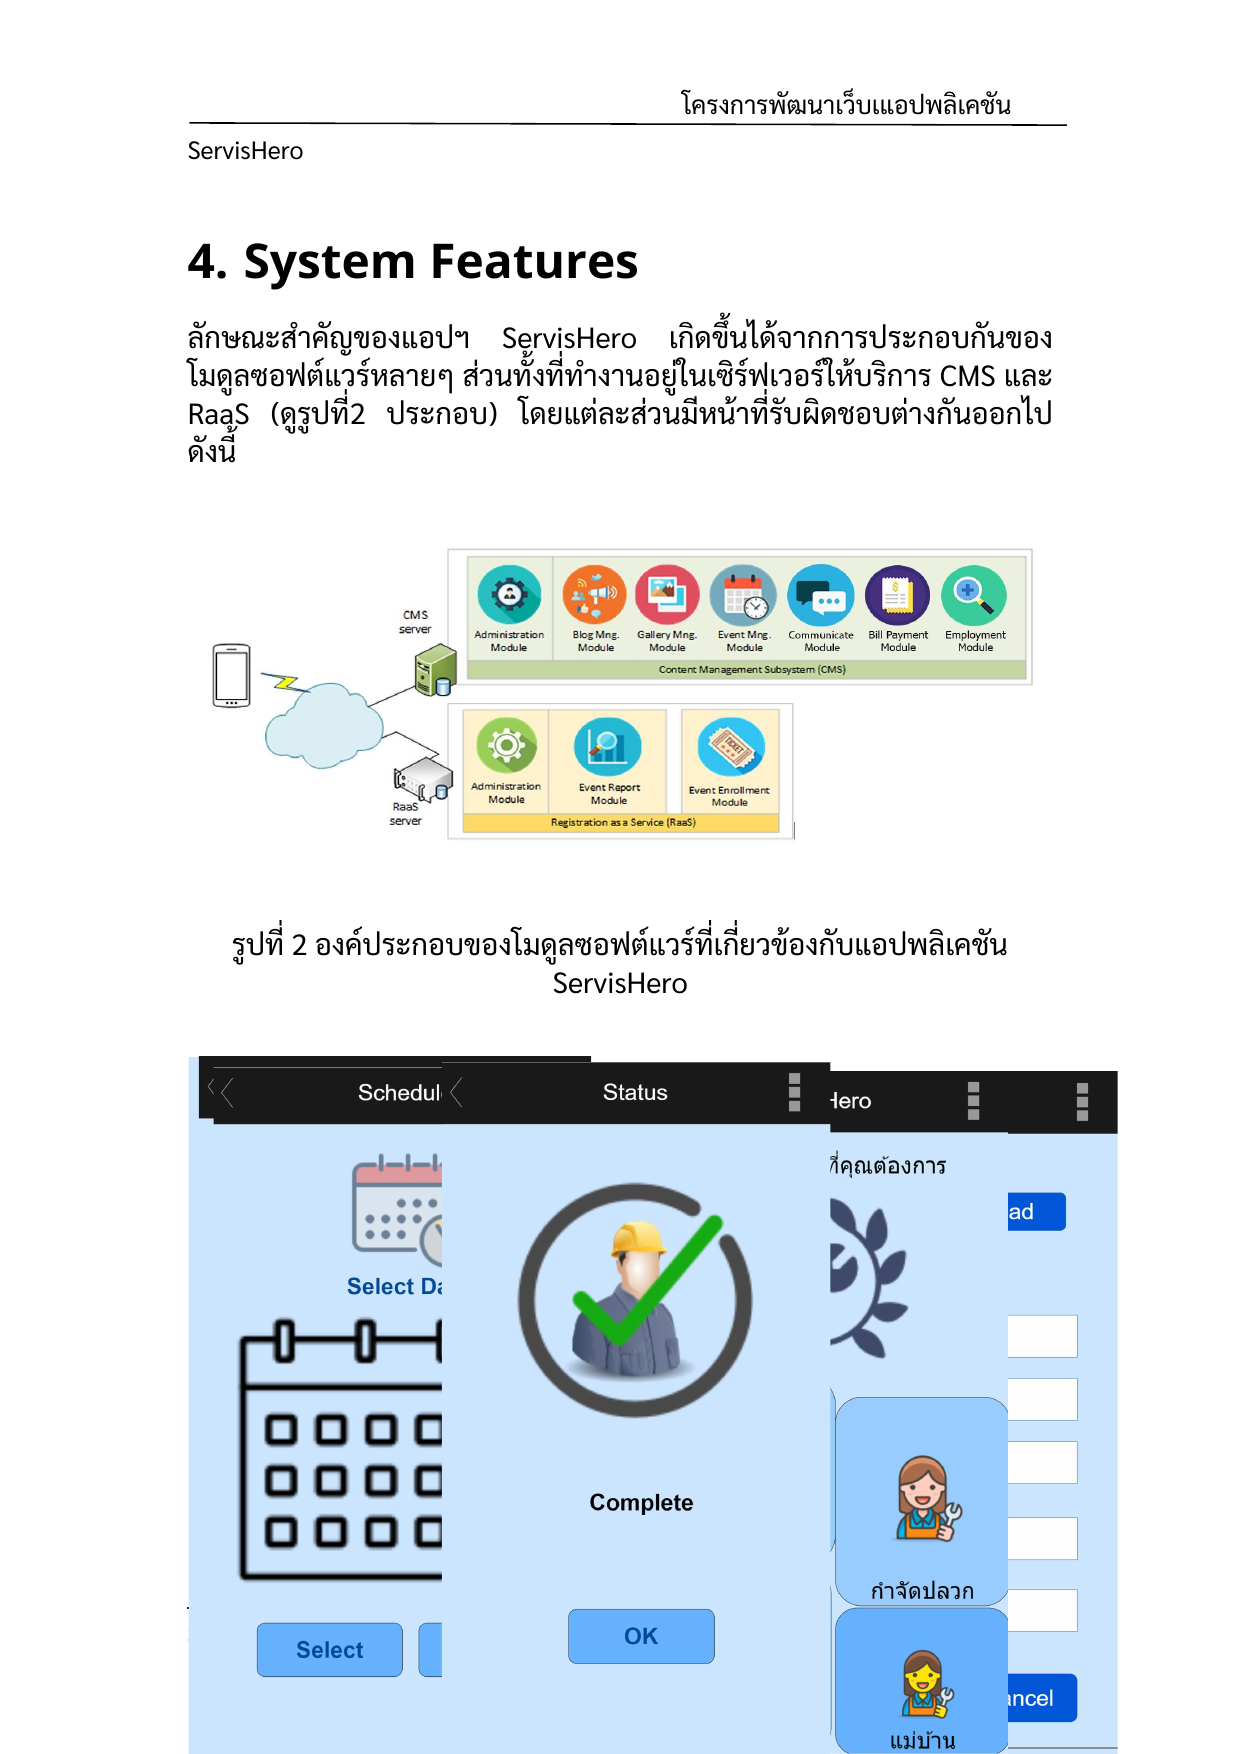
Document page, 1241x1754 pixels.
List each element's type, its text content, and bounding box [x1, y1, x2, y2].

subtitle 4. System Features [187, 227, 1053, 293]
picture [203, 520, 1037, 850]
text ลักษณะสำคัญของแอปฯ ServisHero เกิดขึ้นได้จากการประกอบกันของโมดูลซอฟต์แวร์หลายๆ ส่วนทั้งที่ทำงานอยู่ในเซิร์ฟเวอร์ให้บริการ CMS และ RaaS (ดูรูปที่2 ประกอบ) โดยแต่ละส่วนมีหน้าที่รับผิดชอบต่างกันออกไป ดังนี้ [187, 318, 1053, 469]
picture [188, 1056, 1118, 1754]
text รูปที่ 2 องค์ประกอบของโมดูลซอฟต์แวร์ที่เกี่ยวข้องกับแอปพลิเคชัน ServisHero [187, 925, 1053, 1001]
